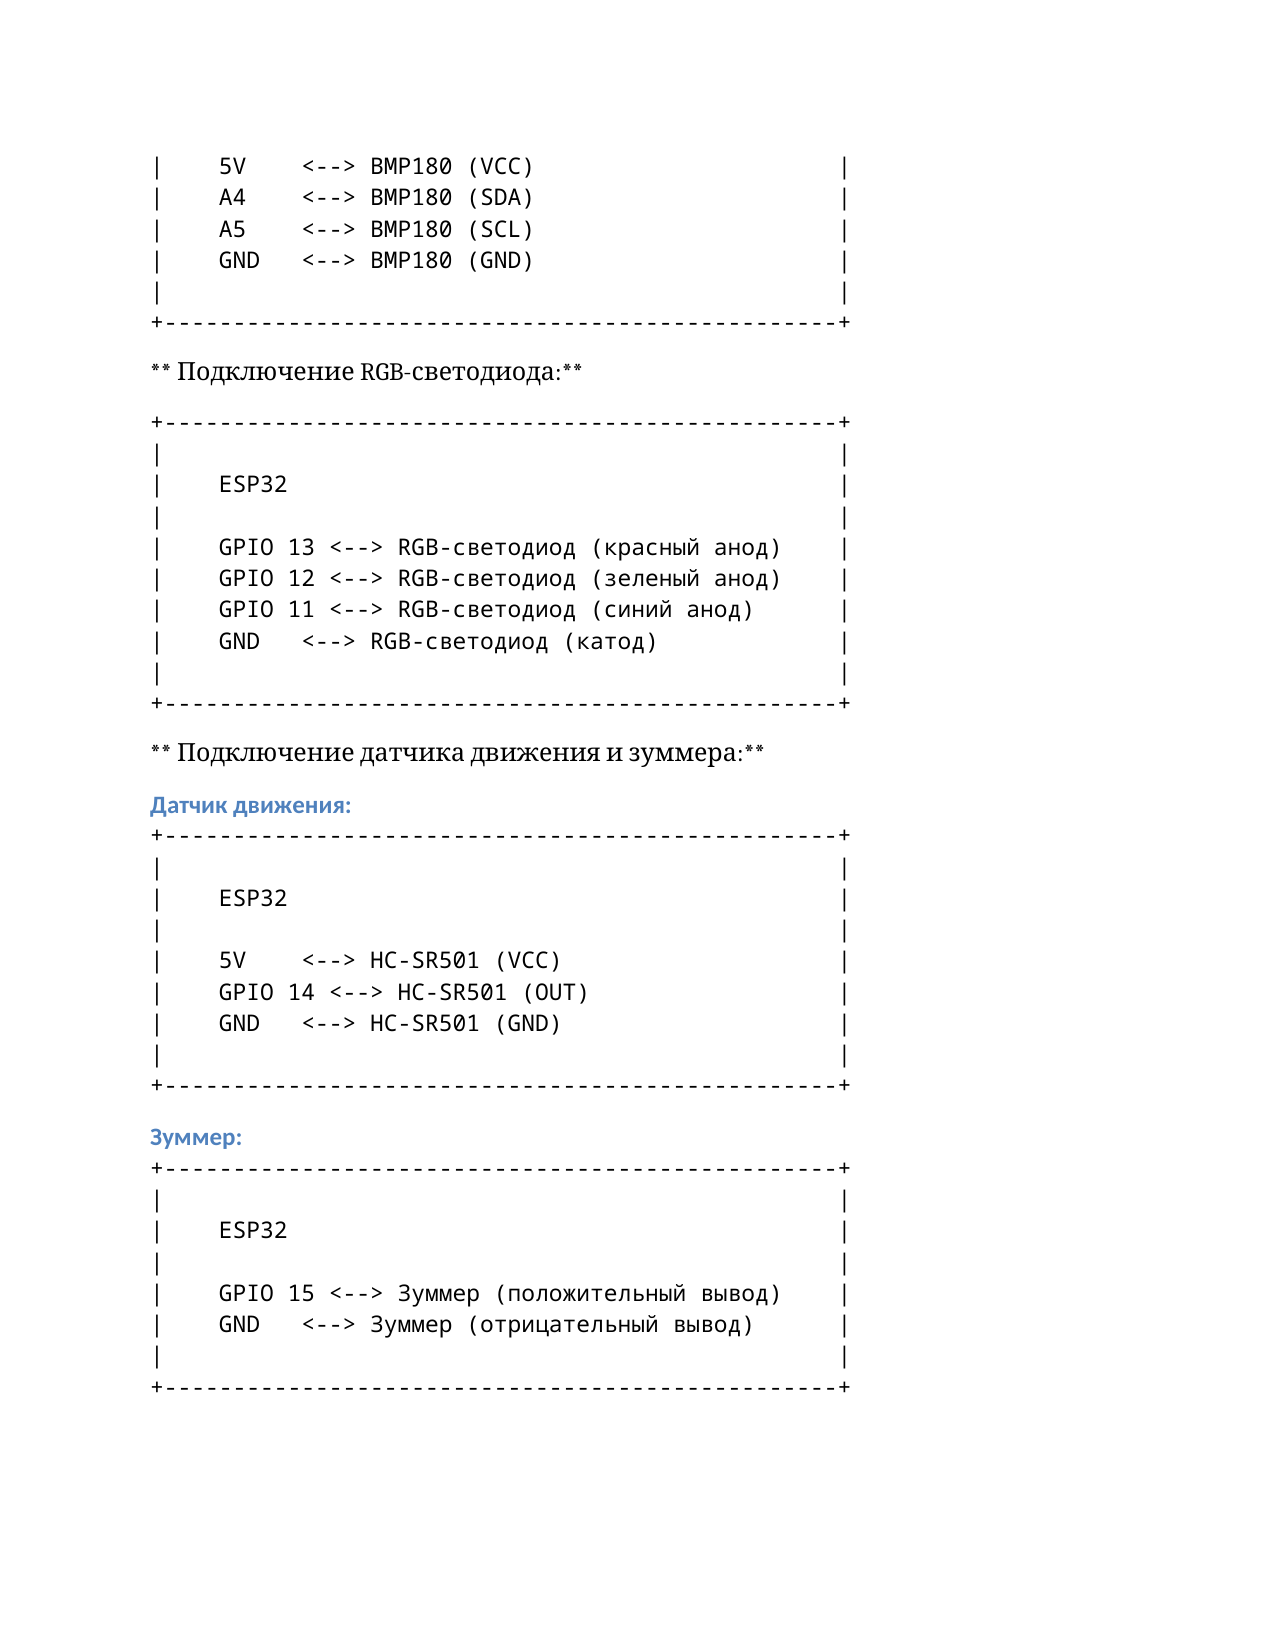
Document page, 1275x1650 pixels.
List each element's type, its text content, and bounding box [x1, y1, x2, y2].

text +-------------------------------------------------+ | | | ESP32 | | | | 5V <--> HC-SR501 (VCC) | | GPIO 14 <--> HC-SR501 (OUT) | | GND <--> HC-SR501 (GND) | | | +-------------------------------------------------+ [150, 819, 1125, 1101]
text +-------------------------------------------------+ | | | ESP32 | | | | GPIO 13 <--> RGB-светодиод (красный анод) | | GPIO 12 <--> RGB-светодиод (зеленый анод) | | GPIO 11 <--> RGB-светодиод (синий анод) | | GND <--> RGB-светодиод (катод) | | | +-------------------------------------------------+ [150, 406, 1125, 718]
subtitle Зуммер: [150, 1121, 1125, 1152]
text ** Подключение датчика движения и зуммера:** [150, 739, 1125, 768]
subtitle Датчик движения: [150, 789, 1125, 819]
text +-------------------------------------------------+ | | | ESP32 | | | | GPIO 15 <--> Зуммер (положительный вывод) | | GND <--> Зуммер (отрицательный вывод) | | | +-------------------------------------------------+ [150, 1152, 1125, 1402]
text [150, 150, 1125, 337]
text ** Подключение RGB-светодиода:** [150, 358, 1125, 387]
